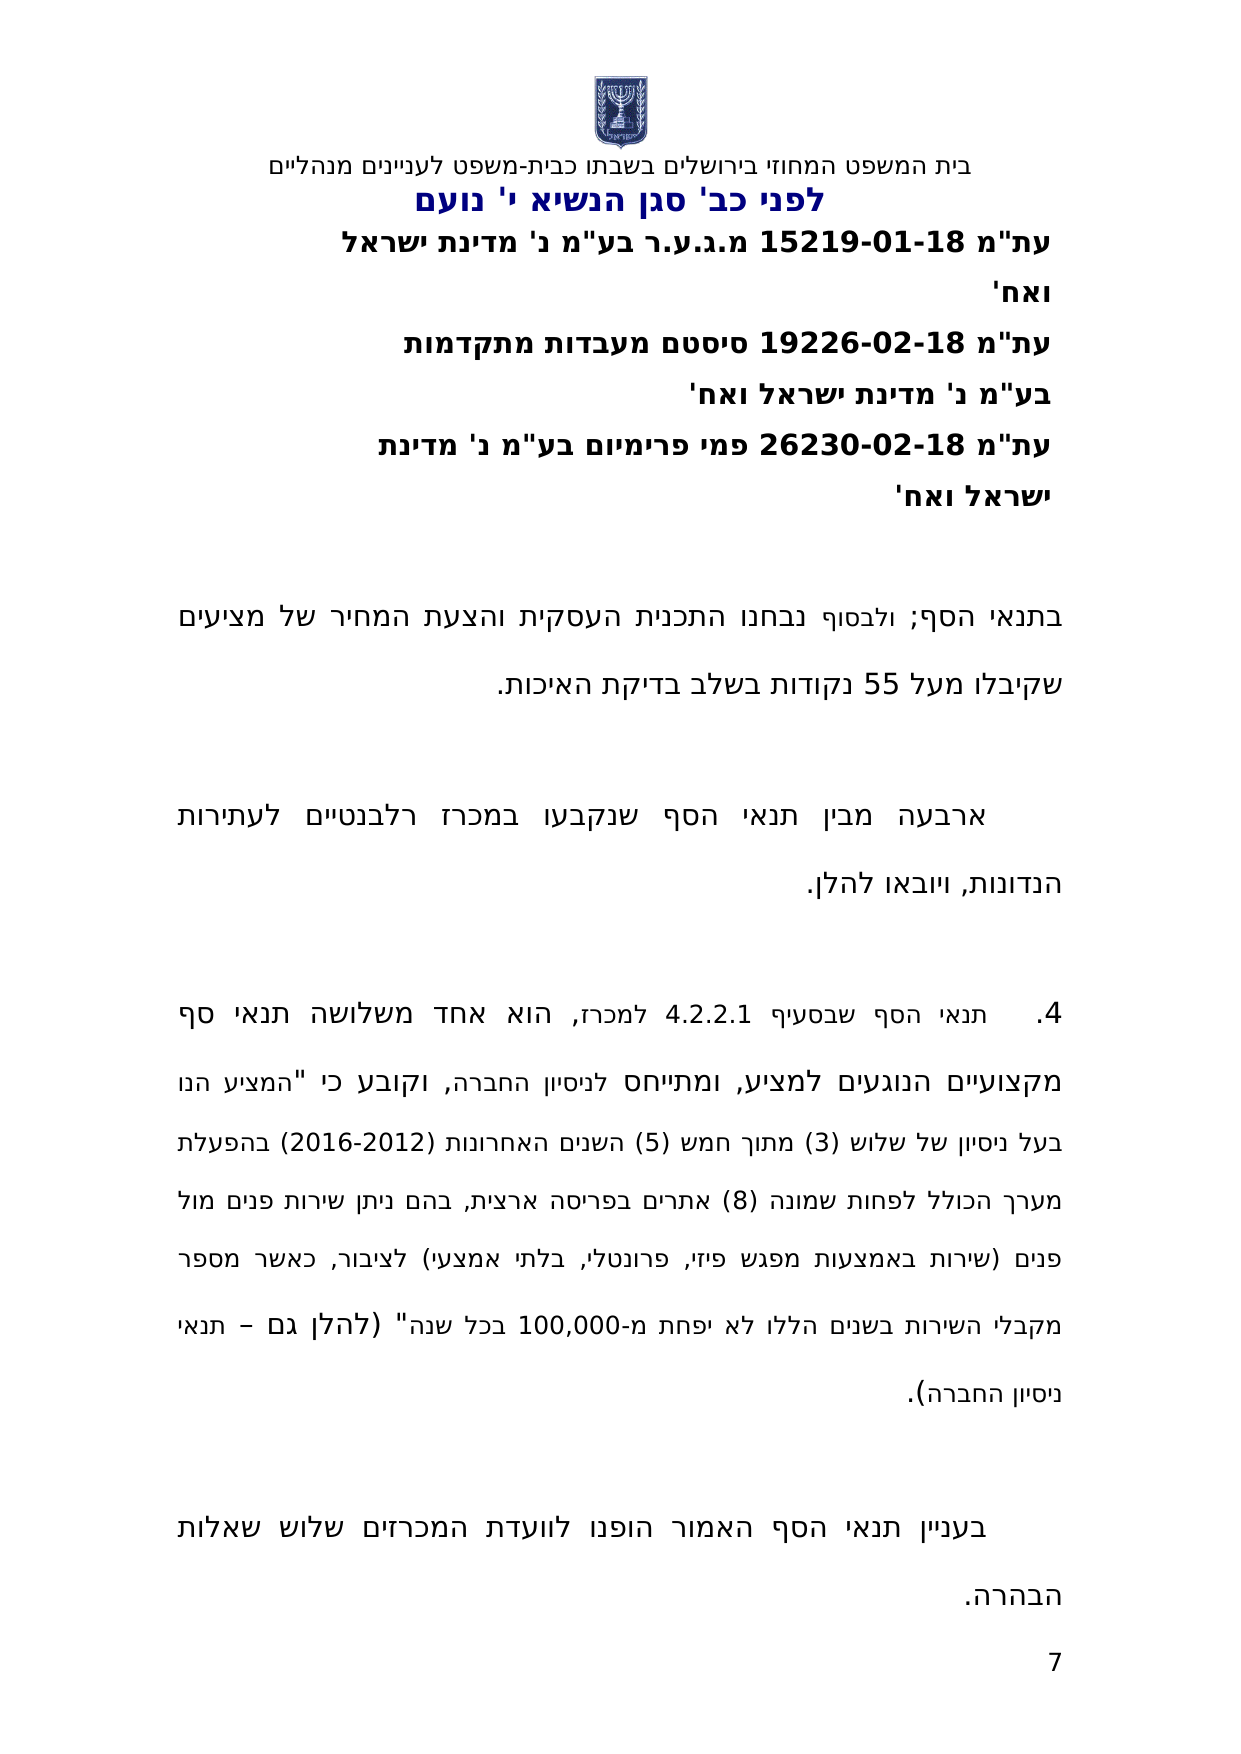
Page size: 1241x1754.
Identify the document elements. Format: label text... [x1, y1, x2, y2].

text ארבעה מבין תנאי הסף שנקבעו במכרז רלבנטיים לעתירות הנדונות, ויובאו להלן. [177, 798, 1063, 900]
text 4. תנאי הסף שבסעיף 4.2.2.1 למכרז, הוא אחד משלושה תנאי סף מקצועיים הנוגעים למציע, ומתייחס לניסיון החברה, וקובע כי "המציע הנו בעל ניסיון של שלוש (3) מתוך חמש (5) השנים האחרונות (2016-2012) בהפעלת מערך הכולל לפחות שמונה (8) אתרים בפריסה ארצית, בהם ניתן שירות פנים מול פנים (שירות באמצעות מפגש פיזי, פרונטלי, בלתי אמצעי) לציבור, כאשר מספר מקבלי השירות בשנים הללו לא יפחת מ-100,000 בכל שנה" (להלן גם – תנאי ניסיון החברה). [177, 997, 1063, 1409]
picture [589, 75, 651, 152]
text 3. המכרז הנדון 7/16 פורסם ביום 1.2.17 ולפיו נדרשו הזוכים להקים, להפעיל, לנהל, לפקח ולבקר את מערך הביצוע של המבחנים המעשיים; לרכוש את הציוד הנחוץ לצורך עבודה עם המערכת הטכנולוגית הייעודית; ולהטמיע את המערכת הטכנולוגית בקרב עובדי הספק. על-פי המכרז, על הספק הזוכה להקים בתוך שלושה חודשים את המערך הכולל ולהפעילו. במכרז הובהר, כי בכוונת משרד התחבורה לאתר שני ספקים נפרדים, כאשר כל אחד מהם יופקד על עריכת הבחינות באחד משני אזורים גיאוגרפיים, כאשר למשרד יש שיקול דעת גם לבחור במציע שיספק את השירות לשני האזורים. בדיקת ההצעות במכרז התבצעה בשלושה שלבים. ראשית, נבחנה עמידת המציעים בתנאי הסף להשתתפות במכרז, שנקבעו בסעיף 4 למכרז. יצוין, כי תנאֵי הסף נחלקו לתנאי הסף הנוגעים לחברה המציעה עצמה, לתנאי סף המתייחסים למנהל הפרויקט מטעם החברה המציעה, וכן לתנאי סף באשר למנהל המקצועי מטעם החברה המציעה. בהמשך נבדקה איכות ההצעות שעמדו בתנאי הסף; ולבסוף נבחנו התכנית העסקית והצעת המחיר של מציעים שקיבלו מעל 55 נקודות בשלב בדיקת האיכות. [177, 599, 1063, 701]
text בעניין תנאי הסף האמור הופנו לוועדת המכרזים שלוש שאלות הבהרה. [177, 1510, 1063, 1612]
